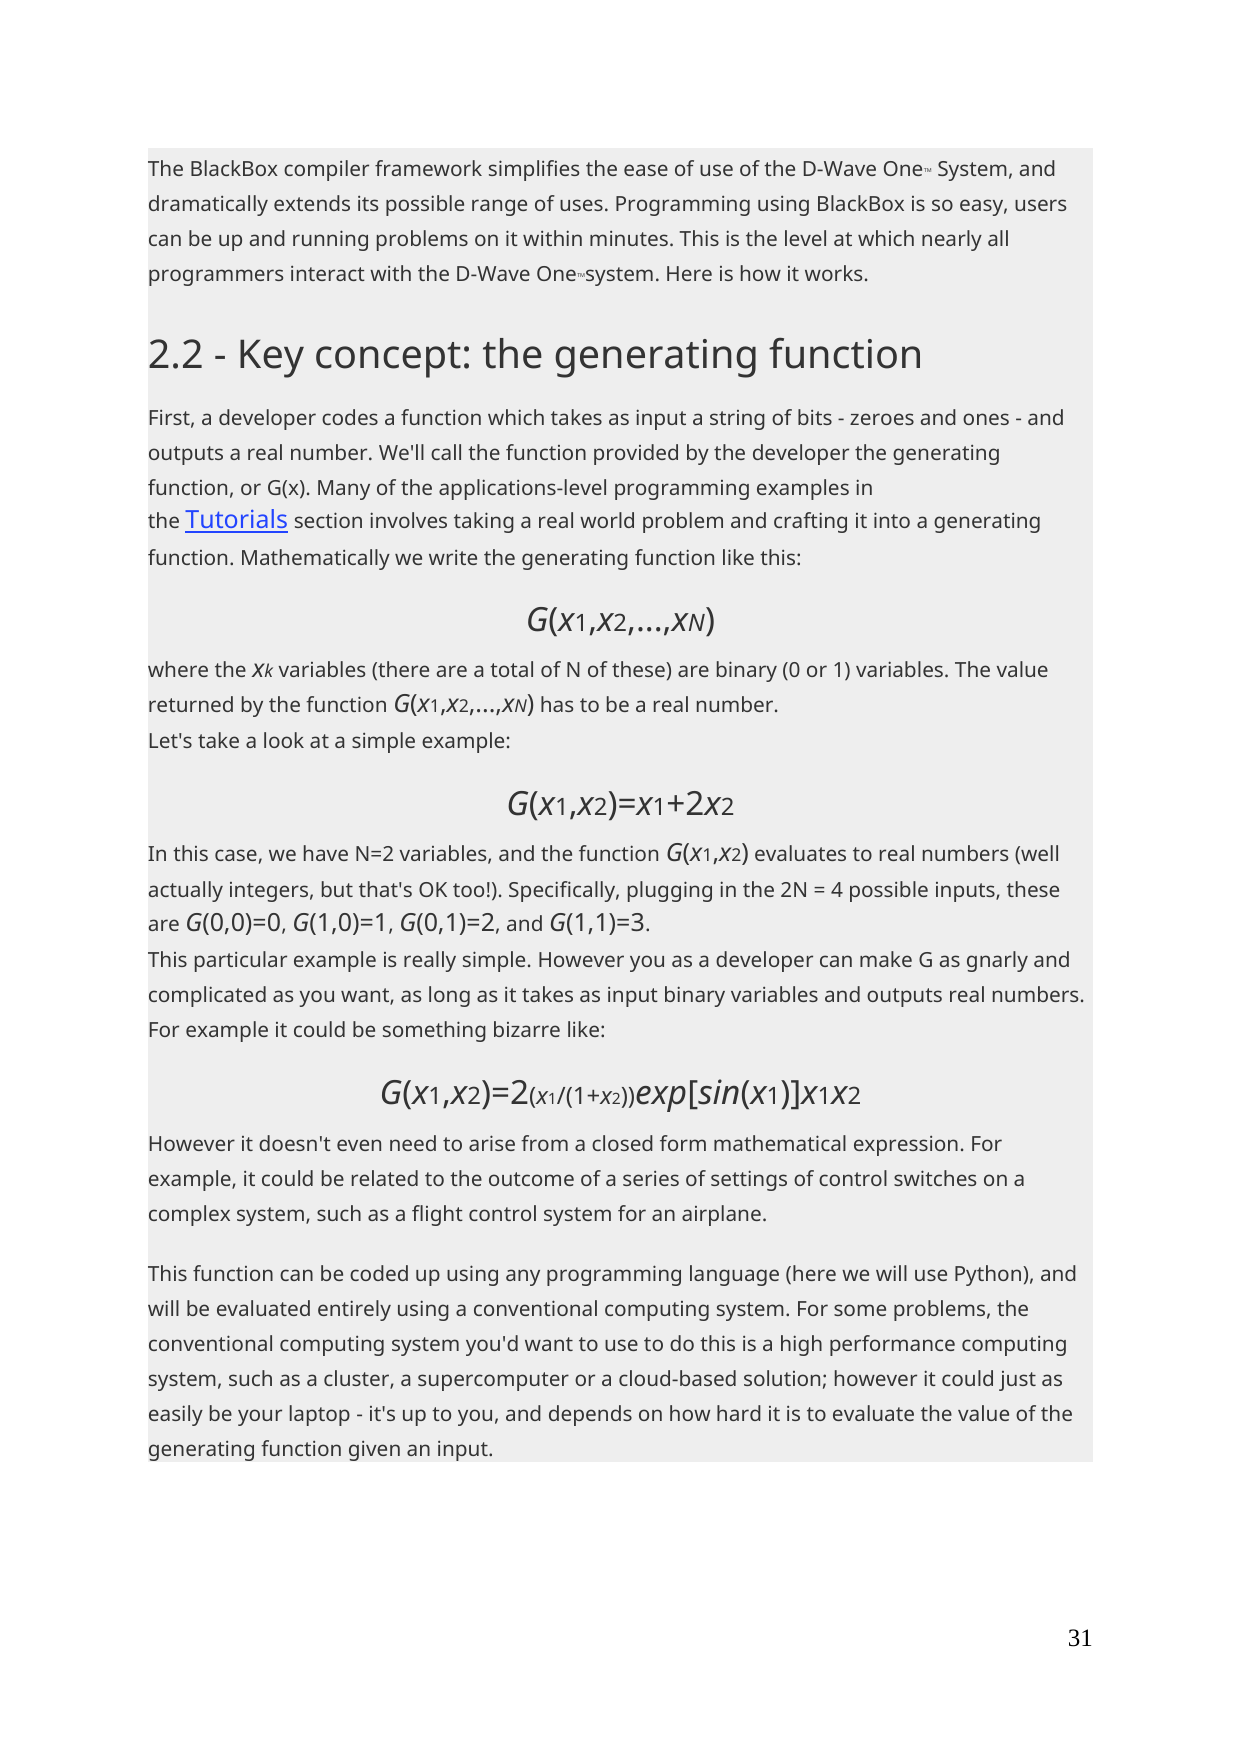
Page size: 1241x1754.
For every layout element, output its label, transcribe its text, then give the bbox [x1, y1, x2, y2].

text This function can be coded up using any programming language (here we will use Python), and will be evaluated entirely using a conventional computing system. For some problems, the conventional computing system you'd want to use to do this is a high performance computing system, such as a cluster, a supercomputer or a cloud-based solution; however it could just as easily be your laptop - it's up to you, and depends on how hard it is to evaluate the value of the generating function given an input. [148, 1252, 1093, 1462]
text This particular example is really simple. However you as a developer can make G as gnarly and complicated as you want, as long as it takes as input binary variables and outputs real numbers. For example it could be something bizarre like: [148, 939, 1093, 1044]
text The BlackBox compiler framework simplifies the ease of use of the D-Wave OneTM System, and dramatically extends its possible range of uses. Programming using BlackBox is so easy, users can be up and running problems on it within minutes. This is the level at which nearly all programmers interact with the D-Wave OneTMsystem. Here is how it works. [148, 148, 1093, 288]
text However it doesn't even need to arise from a closed form mathematical expression. For example, it could be related to the outcome of a series of settings of control switches on a complex system, such as a flight control system for an airplane. [148, 1122, 1093, 1227]
text In this case, we have N=2 variables, and the function G(x1,x2) evaluates to real numbers (well actually integers, but that's OK too!). Specifically, plugging in the 2N = 4 possible inputs, these are G(0,0)=0, G(1,0)=1, G(0,1)=2, and G(1,1)=3. [148, 834, 1093, 939]
text Let's take a look at a simple example: [148, 720, 1093, 755]
text G(x1,x2,...,xN) [148, 596, 1093, 642]
text where the xk variables (there are a total of N of these) are binary (0 or 1) variables. The value returned by the function G(x1,x2,...,xN) has to be a real number. [148, 650, 1093, 720]
text G(x1,x2)=2(x1/(1+x2))exp[sin(x1)]x1x2 [148, 1069, 1093, 1114]
text First, a developer codes a function which takes as input a string of bits - zeroes and ones - and outputs a real number. We'll call the function provided by the developer the generating function, or G(x). Many of the applications-level programming examples in the Tutorials section involves taking a real world problem and crafting it into a generating function. Mathematically we write the generating function like this: [148, 396, 1093, 571]
text G(x1,x2)=x1+2x2 [148, 780, 1093, 825]
text 2.2 - Key concept: the generating function [148, 327, 1093, 381]
